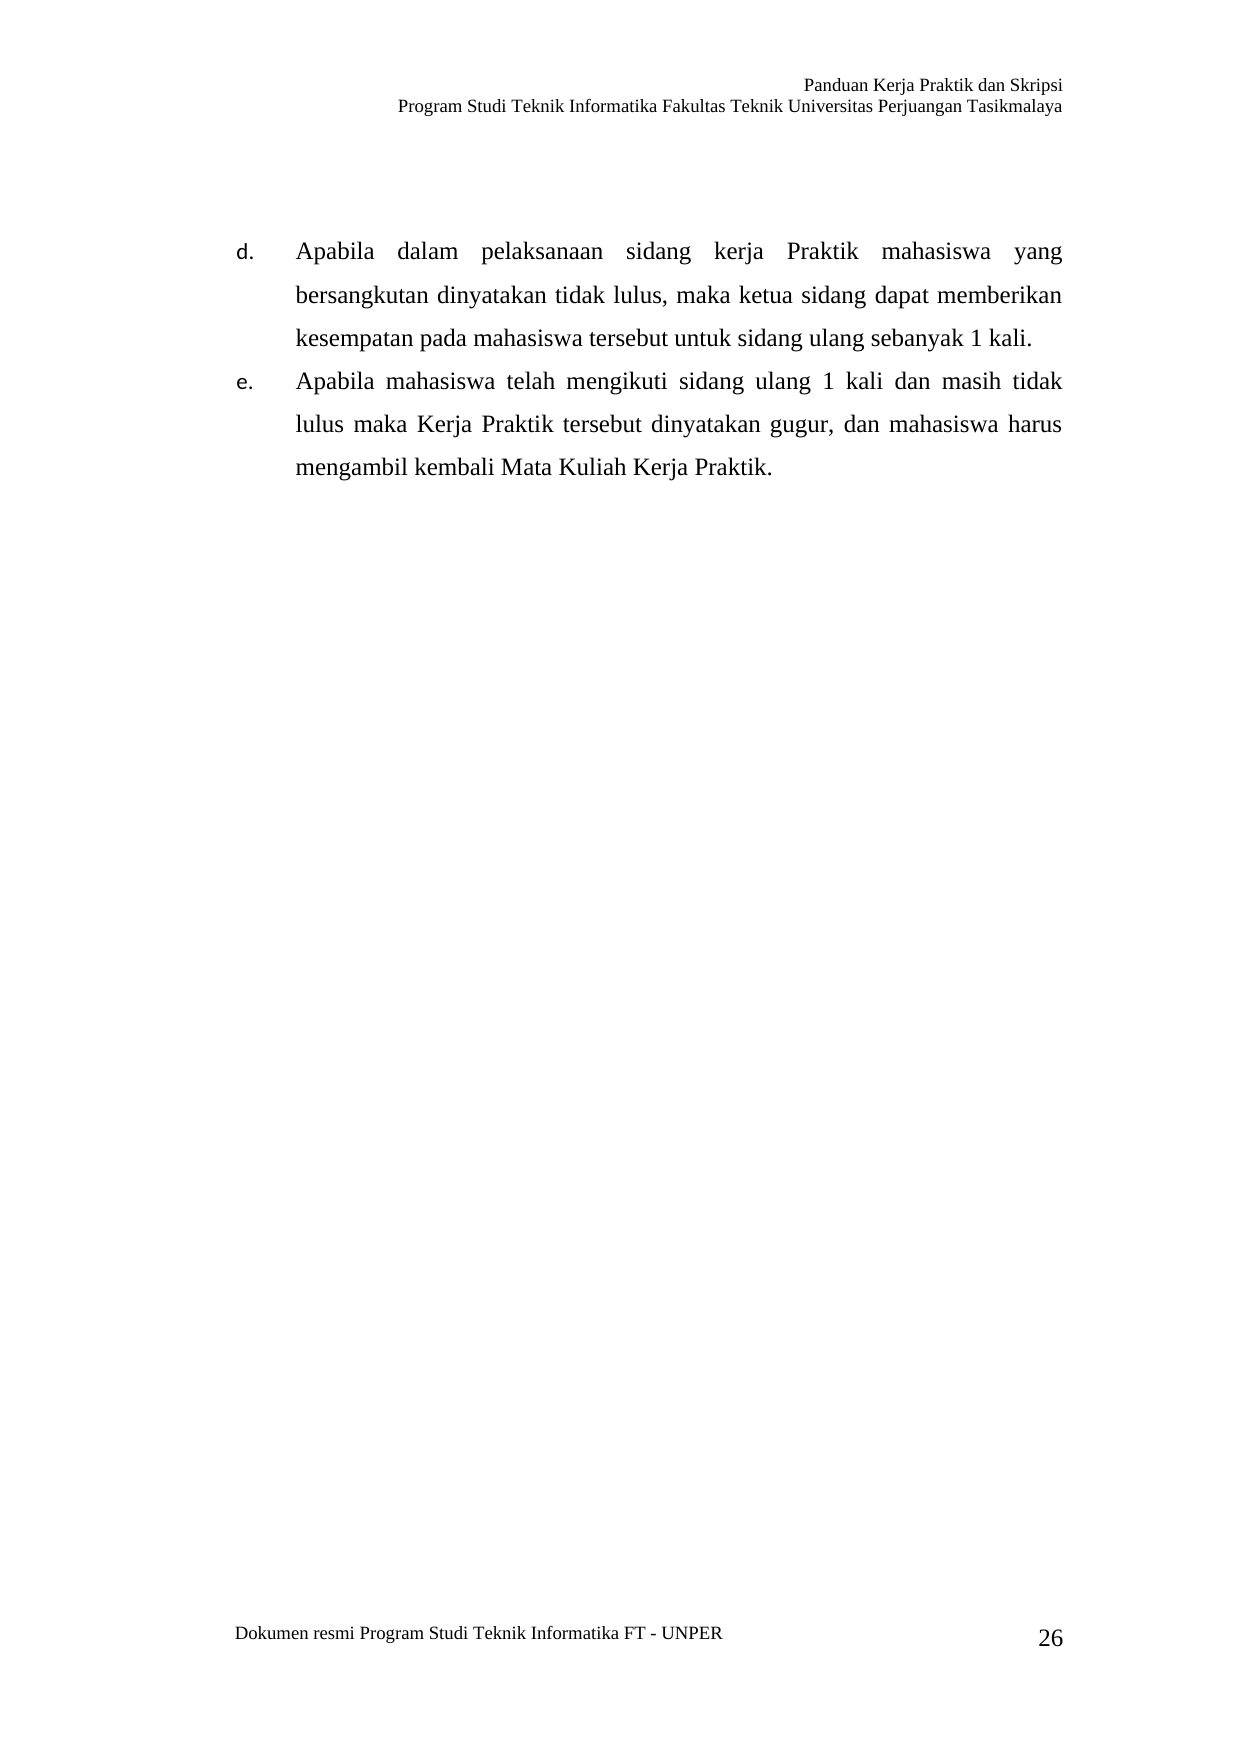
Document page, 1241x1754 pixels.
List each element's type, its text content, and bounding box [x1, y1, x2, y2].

list Apabila mahasiswa telah mengikuti sidang ulang 1 kali dan masih tidak lulus maka Kerja Praktik tersebut dinyatakan gugur, dan mahasiswa harus mengambil kembali Mata Kuliah Kerja Praktik. [236, 366, 1063, 481]
list Apabila dalam pelaksanaan sidang kerja Praktik mahasiswa yang bersangkutan dinyatakan tidak lulus, maka ketua sidang dapat memberikan kesempatan pada mahasiswa tersebut untuk sidang ulang sebanyak 1 kali. [236, 236, 1063, 352]
